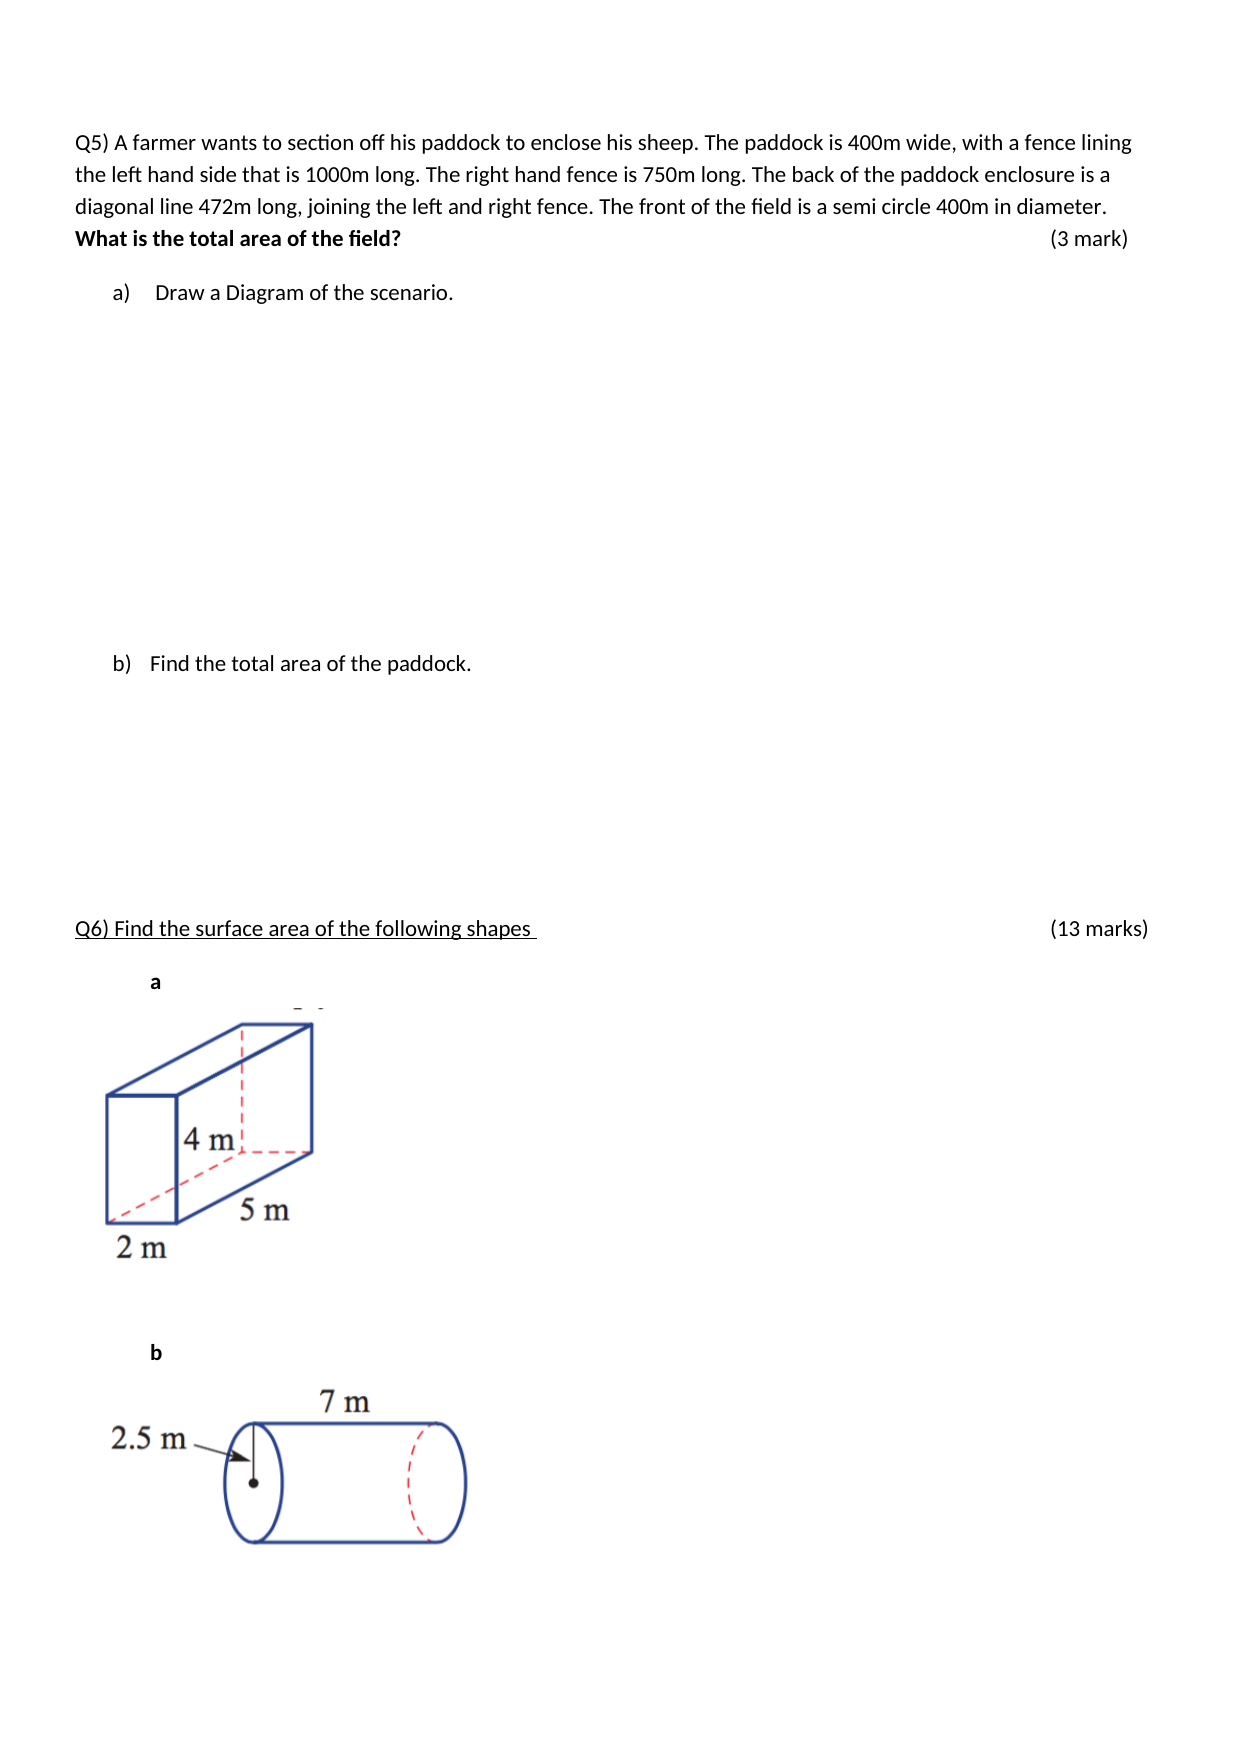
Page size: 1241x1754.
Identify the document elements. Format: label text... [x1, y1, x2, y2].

picture [74, 1008, 350, 1272]
list Find the total area of the paddock. [112, 649, 1165, 677]
text Q5) A farmer wants to section off his paddock to enclose his sheep. The paddock is 400m wide, with a fence lining the left hand side that is 1000m long. The right hand fence is 750m long. The back of the paddock enclosure is a diagonal line 472m long, joining the left and right fence. The front of the field is a semi circle 400m in diameter. What is the total area of the field? (3 mark) [75, 128, 1165, 253]
picture [85, 1372, 503, 1586]
text a [75, 967, 1165, 995]
list Draw a Diagram of the scenario. [112, 278, 1165, 306]
text b [75, 1338, 1165, 1366]
text Q6) Find the surface area of the following shapes (13 marks) [75, 914, 1165, 942]
